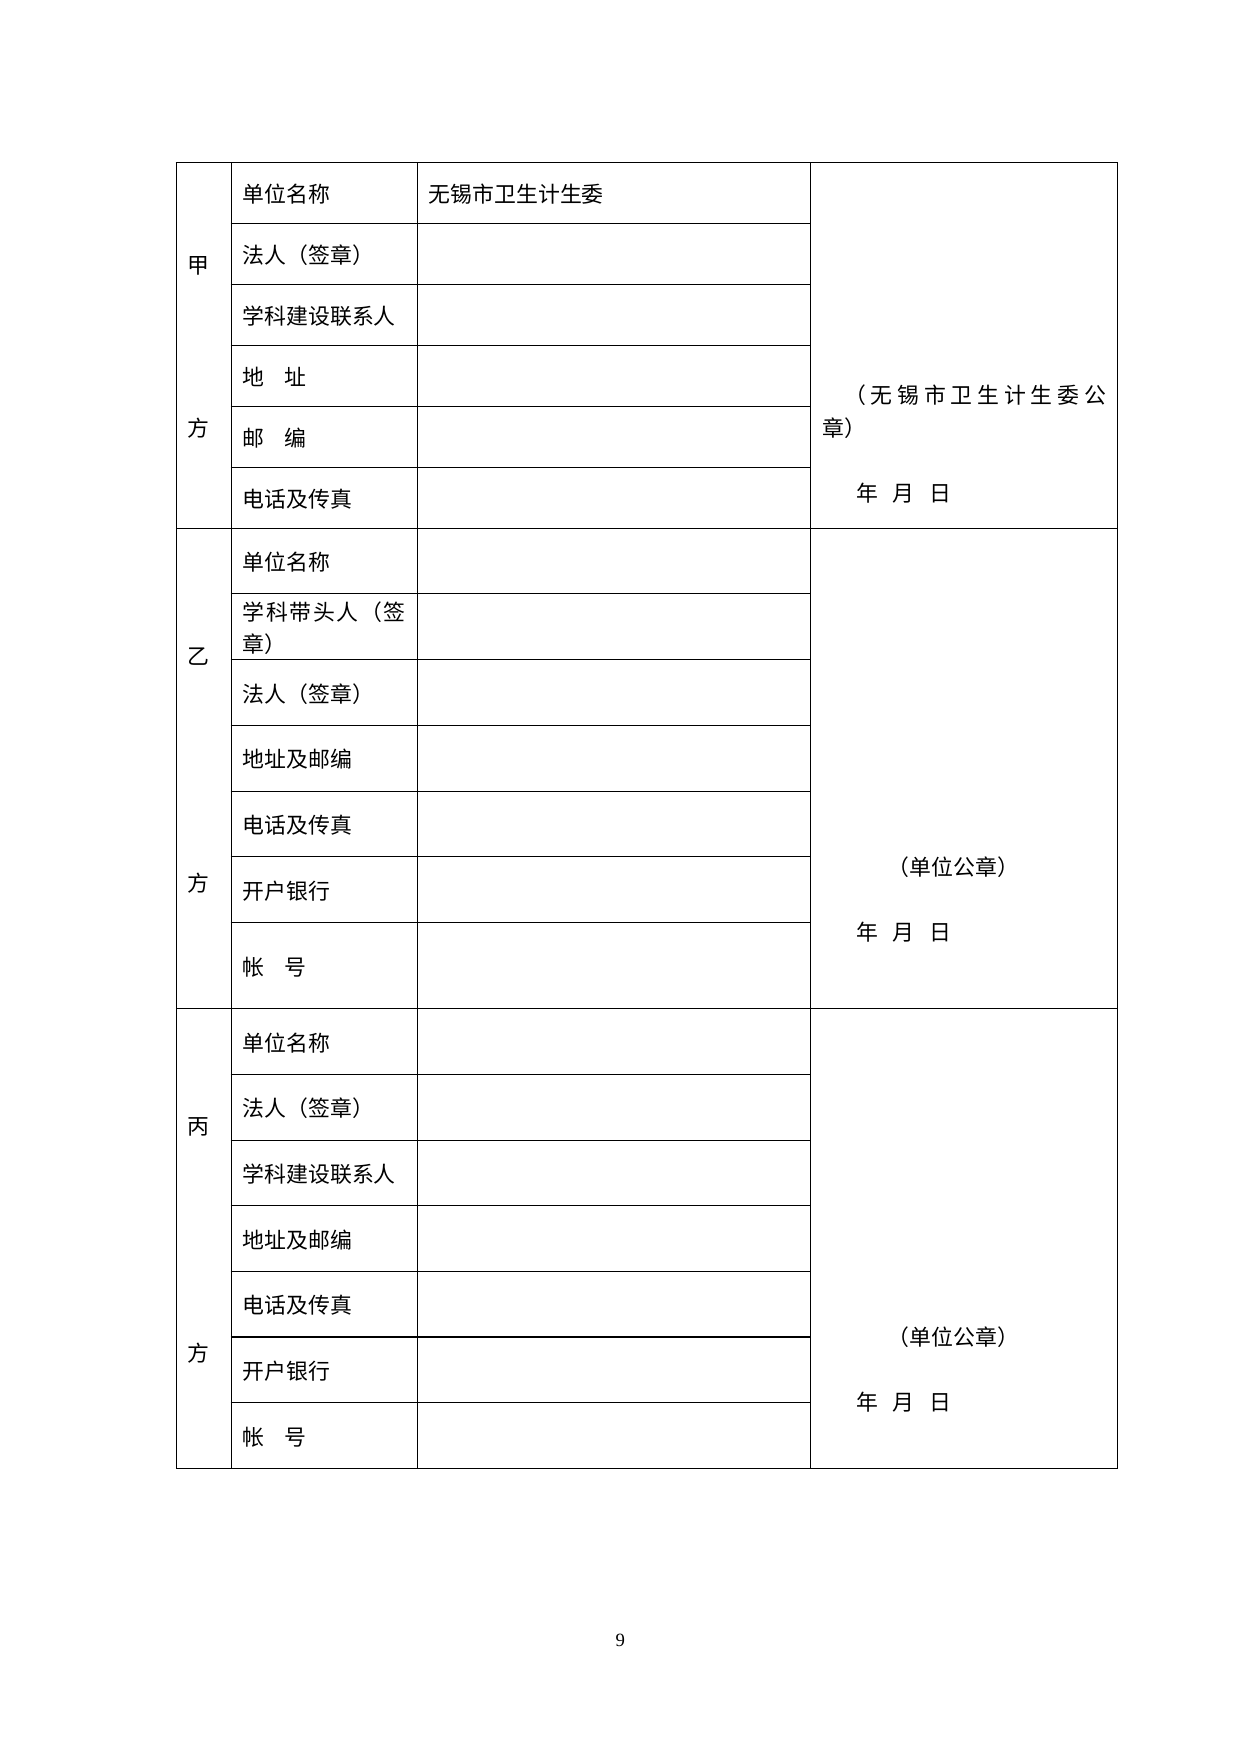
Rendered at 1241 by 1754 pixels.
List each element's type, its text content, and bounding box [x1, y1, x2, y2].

table_cell 帐 号 [232, 923, 417, 1008]
table_cell [418, 792, 810, 856]
table_cell 法人（签章） [232, 1075, 417, 1139]
table_cell （单位公章） 年 月 日 [811, 1009, 1117, 1468]
table_cell [418, 1338, 810, 1402]
table_cell 地 址 [232, 346, 417, 406]
table_cell [418, 1403, 810, 1468]
table_header 无锡市卫生计生委 [418, 163, 810, 223]
table_cell 学科带头人（签章） [232, 594, 417, 659]
table_header 单位名称 [232, 163, 417, 223]
table_cell [418, 1272, 810, 1336]
table_cell [418, 285, 810, 345]
table_cell 电话及传真 [232, 1272, 417, 1336]
table_cell 邮 编 [232, 407, 417, 467]
table_cell 地址及邮编 [232, 1206, 417, 1271]
table_cell [418, 660, 810, 725]
table_cell [418, 1206, 810, 1271]
table_cell 法人（签章） [232, 224, 417, 284]
table_cell 电话及传真 [232, 468, 417, 528]
table_cell 学科建设联系人 [232, 285, 417, 345]
table_cell 地址及邮编 [232, 726, 417, 791]
table_cell [418, 529, 810, 593]
table_cell 单位名称 [232, 529, 417, 593]
table_cell （单位公章） 年 月 日 [811, 529, 1117, 1008]
table_cell [418, 726, 810, 791]
table_cell 单位名称 [232, 1009, 417, 1074]
table_cell [418, 468, 810, 528]
table_cell [418, 1009, 810, 1074]
table_cell [418, 1141, 810, 1205]
table_cell [418, 857, 810, 922]
table_cell [418, 407, 810, 467]
table_cell [418, 346, 810, 406]
table_cell 电话及传真 [232, 792, 417, 856]
table_cell 丙 方 [177, 1009, 231, 1468]
table_cell 开户银行 [232, 857, 417, 922]
table_cell 乙 方 [177, 529, 231, 1008]
table_cell [418, 224, 810, 284]
table_cell [418, 923, 810, 1008]
table_cell [418, 1075, 810, 1139]
table_header （无锡市卫生计生委公章） 年 月 日 [811, 163, 1117, 528]
table_cell 法人（签章） [232, 660, 417, 725]
table_cell 学科建设联系人 [232, 1141, 417, 1205]
table_cell 开户银行 [232, 1338, 417, 1402]
table_header 甲 方 [177, 163, 231, 528]
table_cell [418, 594, 810, 659]
table_cell 帐 号 [232, 1403, 417, 1468]
